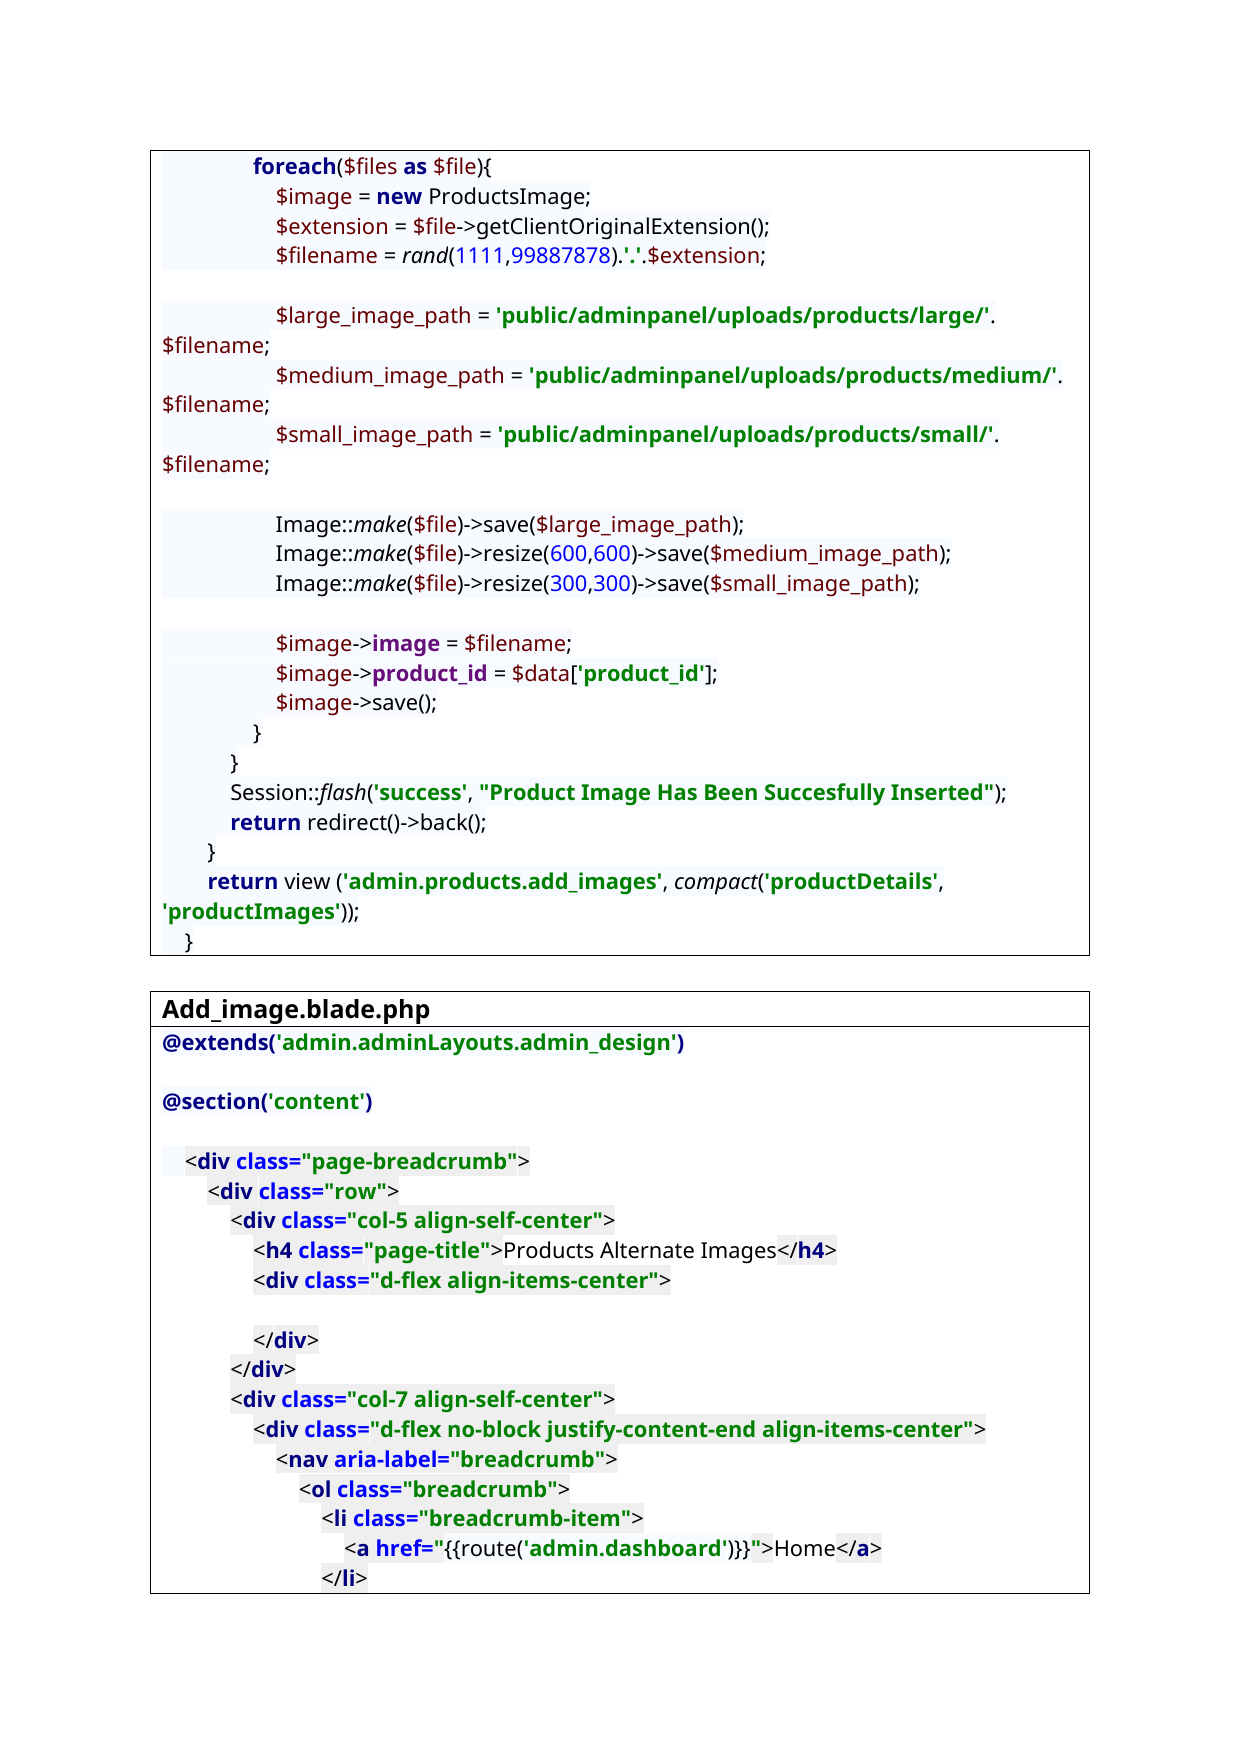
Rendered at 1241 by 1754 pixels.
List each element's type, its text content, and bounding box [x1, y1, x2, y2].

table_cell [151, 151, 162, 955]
table_header Add_image.blade.php [151, 992, 1089, 1026]
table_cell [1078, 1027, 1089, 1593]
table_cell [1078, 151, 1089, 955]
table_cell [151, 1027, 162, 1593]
